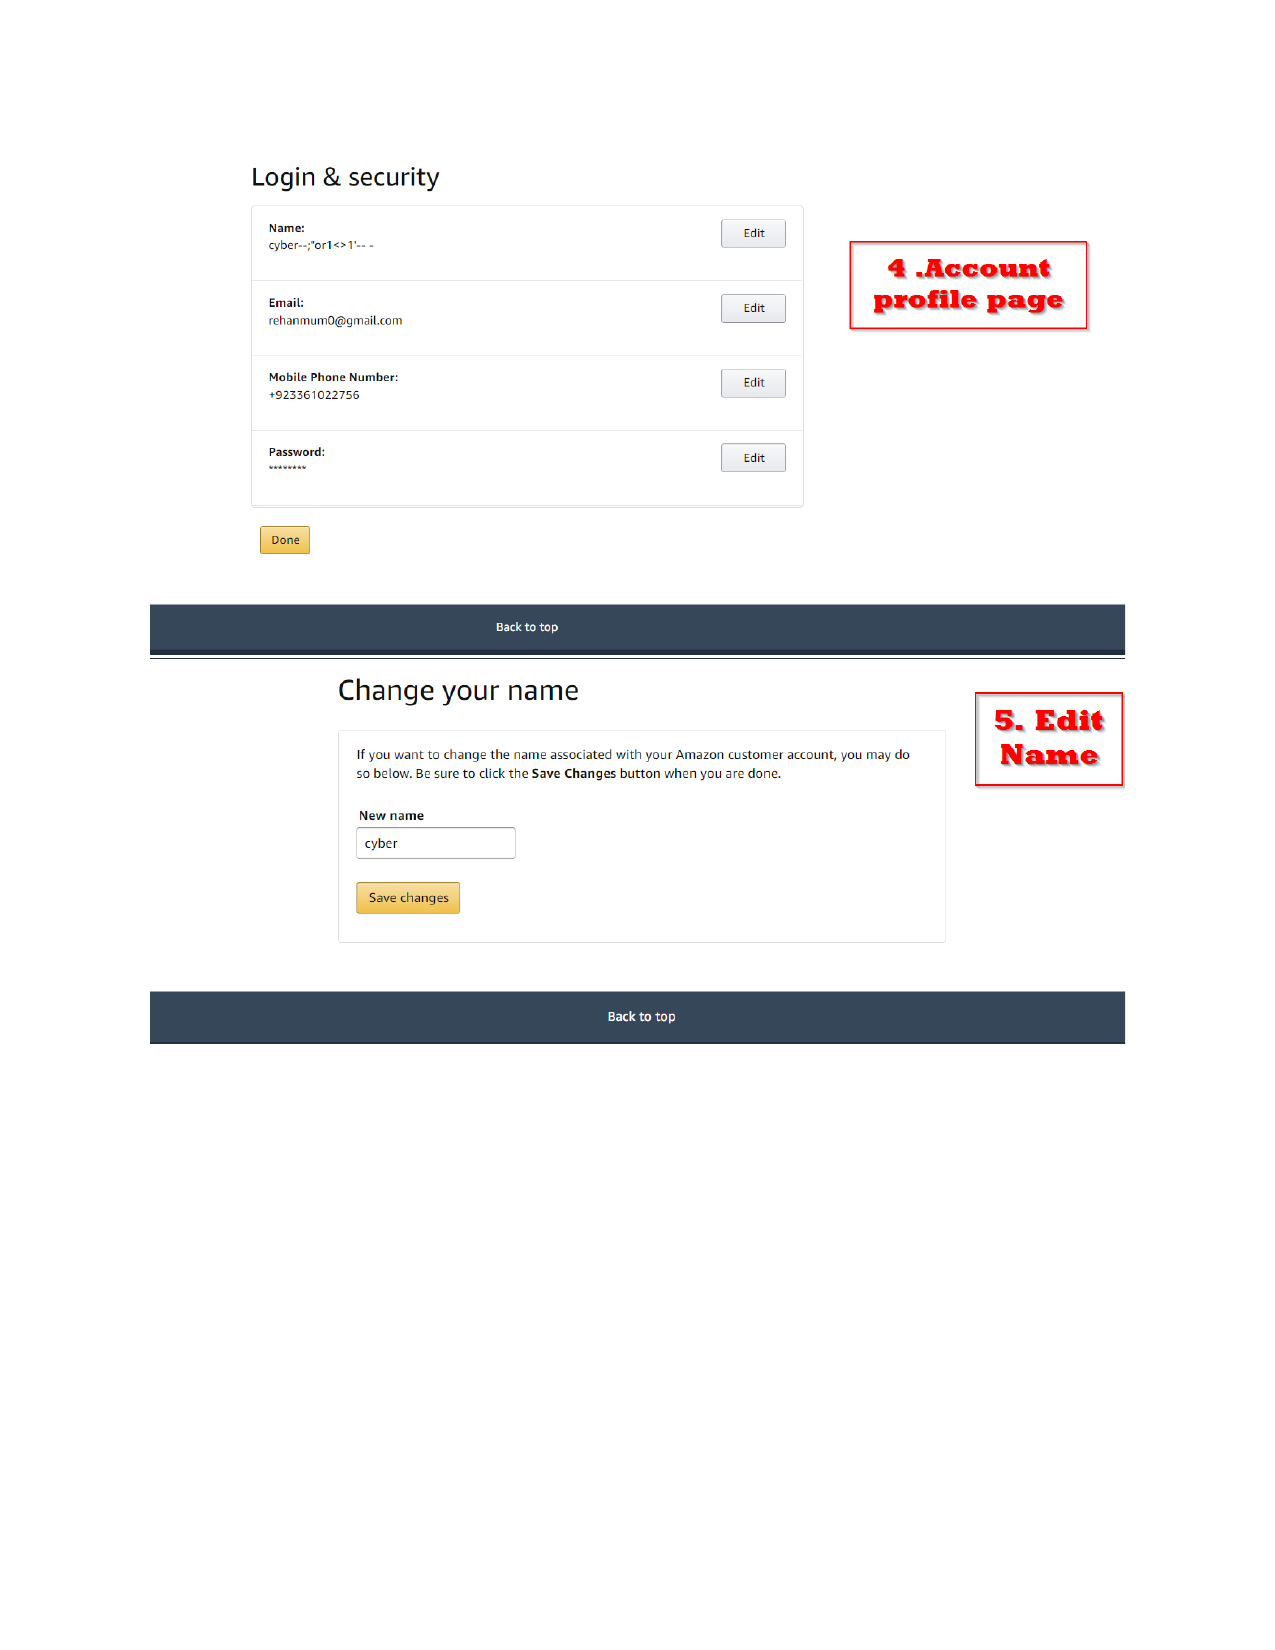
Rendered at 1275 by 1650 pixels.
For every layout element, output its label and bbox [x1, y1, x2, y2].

picture [150, 150, 1125, 655]
picture [150, 658, 1125, 1044]
